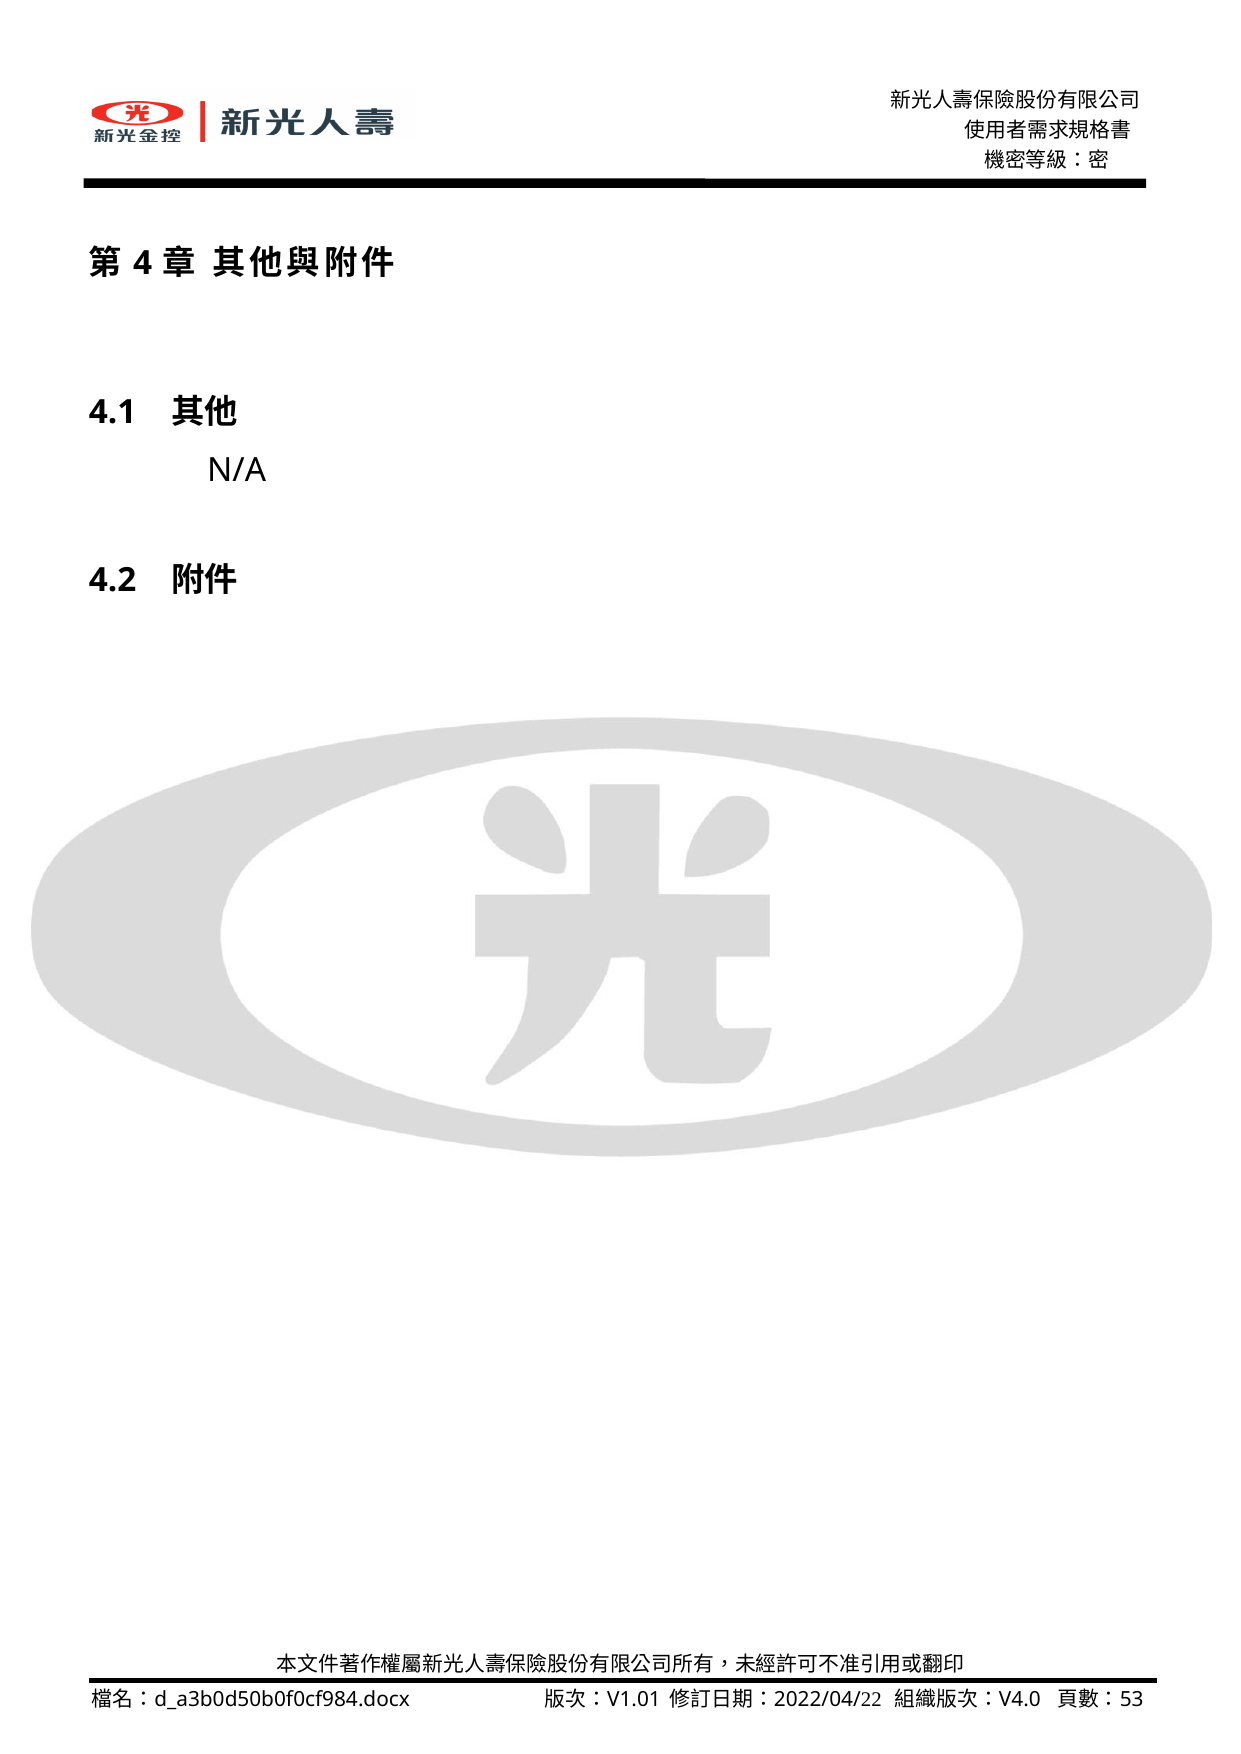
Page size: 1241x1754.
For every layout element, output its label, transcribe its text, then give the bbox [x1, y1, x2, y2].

picture [25, 709, 1215, 1163]
picture [91, 86, 417, 142]
text N/A [207, 445, 1152, 491]
subtitle 4.2 附件 [89, 553, 1152, 602]
subtitle 第4章 其他與附件 [89, 223, 1152, 298]
subtitle 4.1 其他 [89, 384, 1152, 433]
